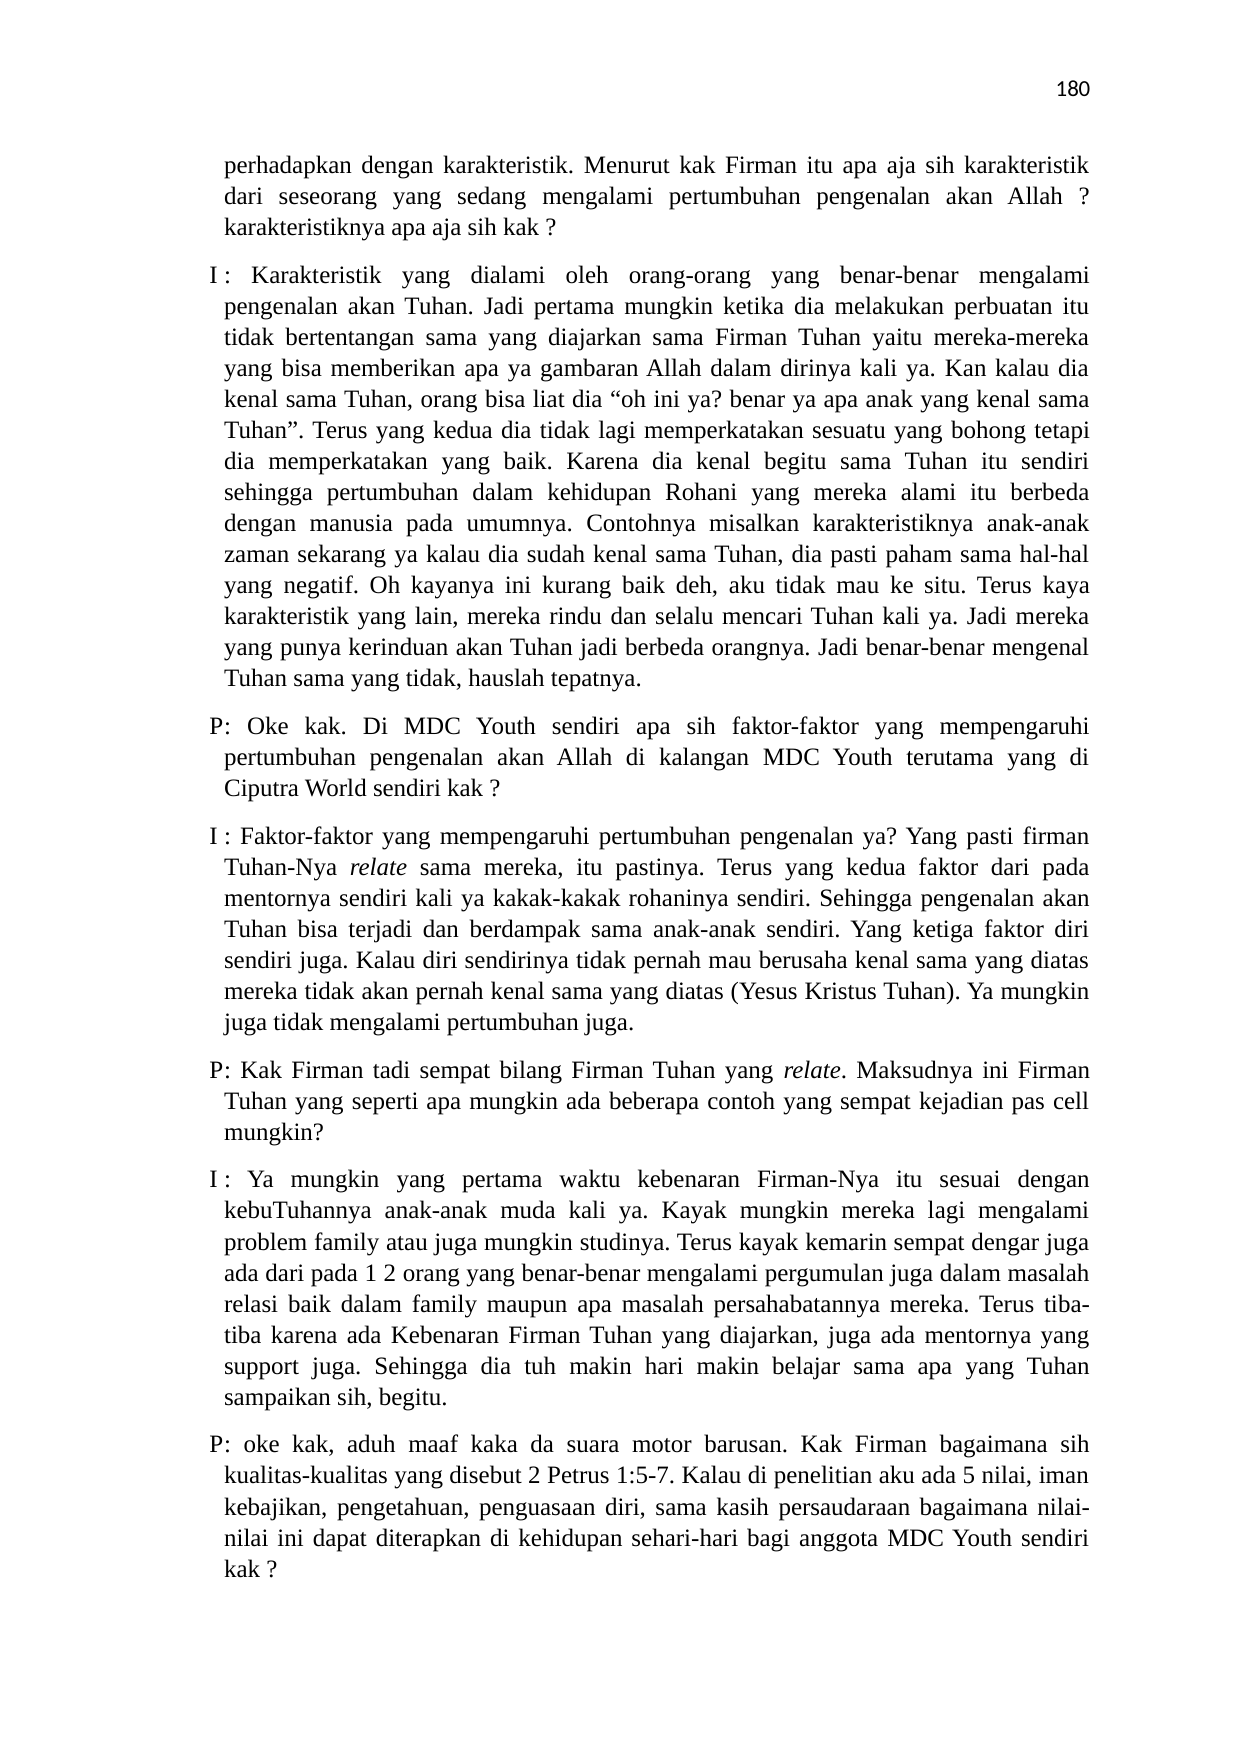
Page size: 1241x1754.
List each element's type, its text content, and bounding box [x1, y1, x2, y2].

text P : oke kak, aduh maaf kaka da suara motor barusan. Kak Firman bagaimana sih kualitas-kualitas yang disebut 2 Petrus 1:5-7. Kalau di penelitian aku ada 5 nilai, iman kebajikan, pengetahuan, penguasaan diri, sama kasih persaudaraan bagaimana nilai-nilai ini dapat diterapkan di kehidupan sehari-hari bagi anggota MDC Youth sendiri kak ? [209, 1429, 1090, 1582]
text I : Karakteristik yang dialami oleh orang-orang yang benar-benar mengalami pengenalan akan Tuhan. Jadi pertama mungkin ketika dia melakukan perbuatan itu tidak bertentangan sama yang diajarkan sama Firman Tuhan yaitu mereka-mereka yang bisa memberikan apa ya gambaran Allah dalam dirinya kali ya. Kan kalau dia kenal sama Tuhan, orang bisa liat dia “oh ini ya? benar ya apa anak yang kenal sama Tuhan”. Terus yang kedua dia tidak lagi memperkatakan sesuatu yang bohong tetapi dia memperkatakan yang baik. Karena dia kenal begitu sama Tuhan itu sendiri sehingga pertumbuhan dalam kehidupan Rohani yang mereka alami itu berbeda dengan manusia pada umumnya. Contohnya misalkan karakteristiknya anak-anak zaman sekarang ya kalau dia sudah kenal sama Tuhan, dia pasti paham sama hal-hal yang negatif. Oh kayanya ini kurang baik deh, aku tidak mau ke situ. Terus kaya karakteristik yang lain, mereka rindu dan selalu mencari Tuhan kali ya. Jadi mereka yang punya kerinduan akan Tuhan jadi berbeda orangnya. Jadi benar-benar mengenal Tuhan sama yang tidak, hauslah tepatnya. [209, 260, 1090, 692]
text P : Kak Firman tadi sempat bilang Firman Tuhan yang relate. Maksudnya ini Firman Tuhan yang seperti apa mungkin ada beberapa contoh yang sempat kejadian pas cell mungkin? [209, 1055, 1090, 1146]
text P : Oke kak. Di MDC Youth sendiri apa sih faktor-faktor yang mempengaruhi pertumbuhan pengenalan akan Allah di kalangan MDC Youth terutama yang di Ciputra World sendiri kak ? [209, 711, 1090, 802]
text I : Ya mungkin yang pertama waktu kebenaran Firman-Nya itu sesuai dengan kebuTuhannya anak-anak muda kali ya. Kayak mungkin mereka lagi mengalami problem family atau juga mungkin studinya. Terus kayak kemarin sempat dengar juga ada dari pada 1 2 orang yang benar-benar mengalami pergumulan juga dalam masalah relasi baik dalam family maupun apa masalah persahabatannya mereka. Terus tiba-tiba karena ada Kebenaran Firman Tuhan yang diajarkan, juga ada mentornya yang support juga. Sehingga dia tuh makin hari makin belajar sama apa yang Tuhan sampaikan sih, begitu. [209, 1164, 1090, 1411]
text I : Faktor-faktor yang mempengaruhi pertumbuhan pengenalan ya? Yang pasti firman Tuhan-Nya relate sama mereka, itu pastinya. Terus yang kedua faktor dari pada mentornya sendiri kali ya kakak-kakak rohaninya sendiri. Sehingga pengenalan akan Tuhan bisa terjadi dan berdampak sama anak-anak sendiri. Yang ketiga faktor diri sendiri juga. Kalau diri sendirinya tidak pernah mau berusaha kenal sama yang diatas mereka tidak akan pernah kenal sama yang diatas (Yesus Kristus Tuhan). Ya mungkin juga tidak mengalami pertumbuhan juga. [209, 821, 1090, 1036]
